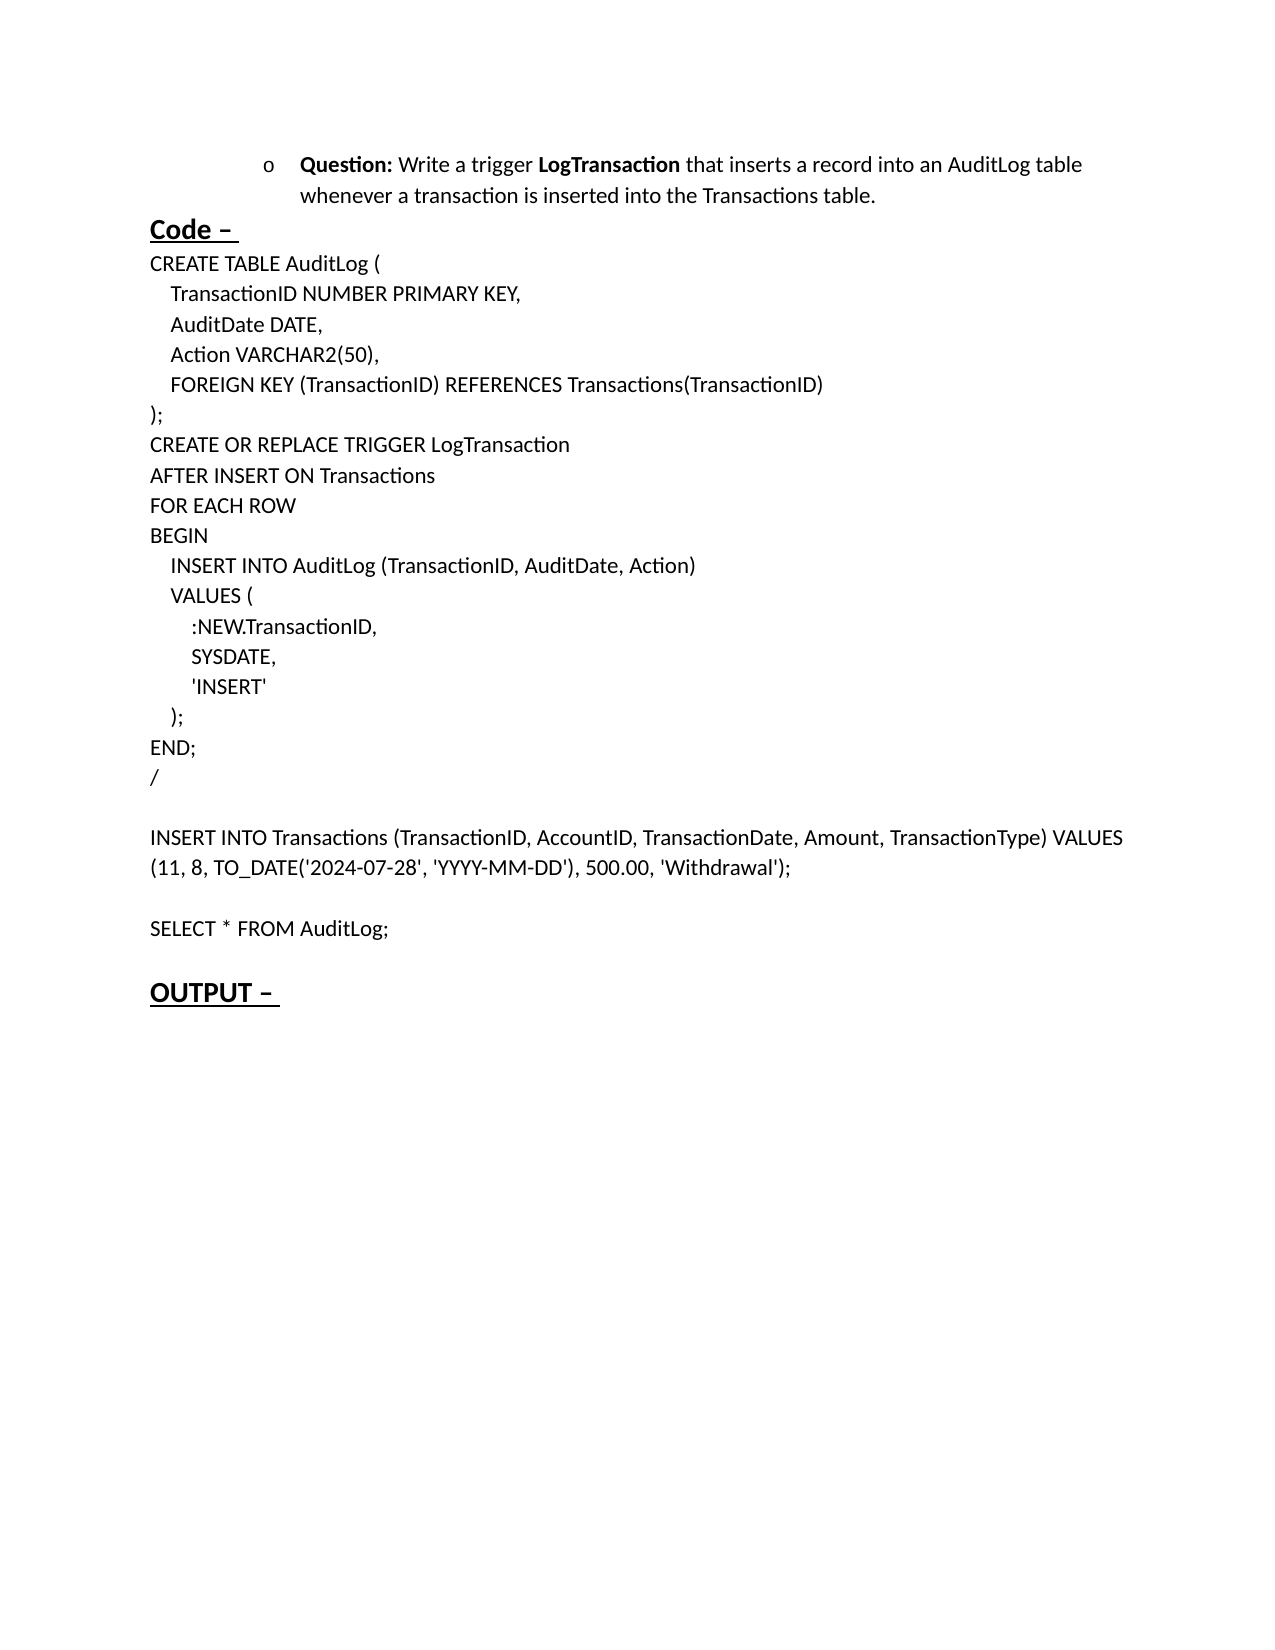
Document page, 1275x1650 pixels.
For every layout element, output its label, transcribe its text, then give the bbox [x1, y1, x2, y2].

text VALUES ( [150, 582, 1125, 610]
text FOREIGN KEY (TransactionID) REFERENCES Transactions(TransactionID) [150, 370, 1125, 398]
text Code – [150, 211, 1125, 247]
text SYSDATE, [150, 642, 1125, 670]
text FOR EACH ROW [150, 491, 1125, 519]
text AFTER INSERT ON Transactions [150, 461, 1125, 489]
text Action VARCHAR2(50), [150, 340, 1125, 368]
text AuditDate DATE, [150, 310, 1125, 338]
text :NEW.TransactionID, [150, 612, 1125, 640]
text OUTPUT – [150, 974, 1125, 1010]
text INSERT INTO Transactions (TransactionID, AccountID, TransactionDate, Amount, TransactionType) VALUES (11, 8, TO_DATE('2024-07-28', 'YYYY-MM-DD'), 500.00, 'Withdrawal'); [150, 823, 1125, 882]
text ); [150, 400, 1125, 428]
text INSERT INTO AuditLog (TransactionID, AuditDate, Action) [150, 551, 1125, 579]
text TransactionID NUMBER PRIMARY KEY, [150, 279, 1125, 308]
text CREATE TABLE AuditLog ( [150, 249, 1125, 277]
text END; [150, 733, 1125, 761]
list Question: Write a trigger LogTransaction that inserts a record into an AuditLog table whenever a transaction is inserted into the Transactions table. [262, 150, 1125, 209]
text SELECT * FROM AuditLog; [150, 914, 1125, 942]
text / [150, 763, 1125, 791]
text ); [150, 702, 1125, 731]
text 'INSERT' [150, 672, 1125, 700]
text BEGIN [150, 521, 1125, 549]
text CREATE OR REPLACE TRIGGER LogTransaction [150, 431, 1125, 459]
